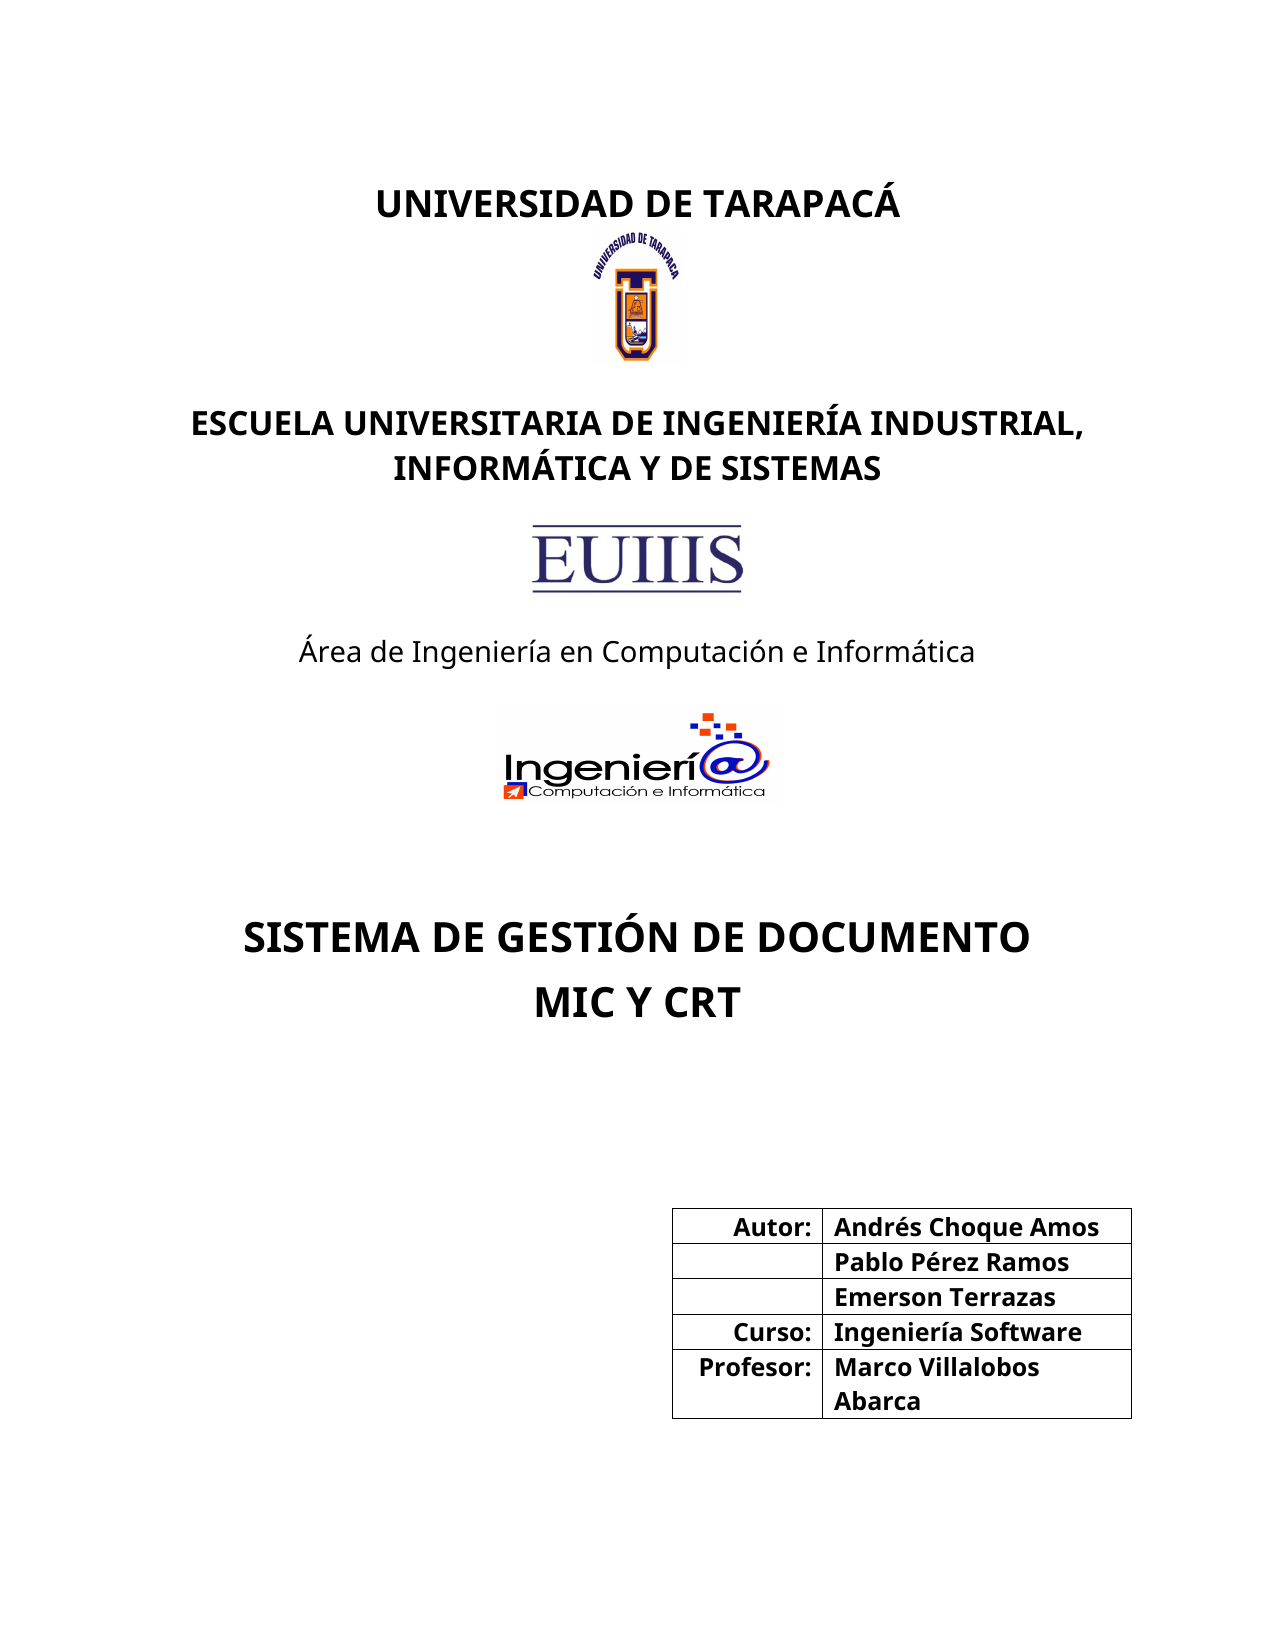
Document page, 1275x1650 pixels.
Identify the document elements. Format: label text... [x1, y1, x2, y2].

picture [590, 228, 685, 366]
table_cell Marco Villalobos Abarca [823, 1350, 1131, 1418]
text Área de Ingeniería en Computación e Informática [148, 631, 1127, 671]
text SISTEMA DE GESTIÓN DE DOCUMENTO [148, 907, 1127, 964]
table_header Autor: [673, 1209, 822, 1243]
picture [495, 704, 779, 806]
table_cell Profesor: [673, 1350, 822, 1418]
table_cell Curso: [673, 1315, 822, 1348]
table_cell [673, 1279, 822, 1313]
table_cell Pablo Pérez Ramos [823, 1244, 1131, 1278]
text UNIVERSIDAD DE TARAPACÁ [148, 177, 1127, 228]
text ESCUELA UNIVERSITARIA DE INGENIERÍA INDUSTRIAL, INFORMÁTICA Y DE SISTEMAS [148, 399, 1127, 490]
table_header Andrés Choque Amos [823, 1209, 1131, 1243]
table_cell Ingeniería Software [823, 1315, 1131, 1348]
text MIC Y CRT [148, 973, 1127, 1029]
table_cell [673, 1244, 822, 1278]
table_cell Emerson Terrazas [823, 1279, 1131, 1313]
picture [531, 524, 744, 597]
